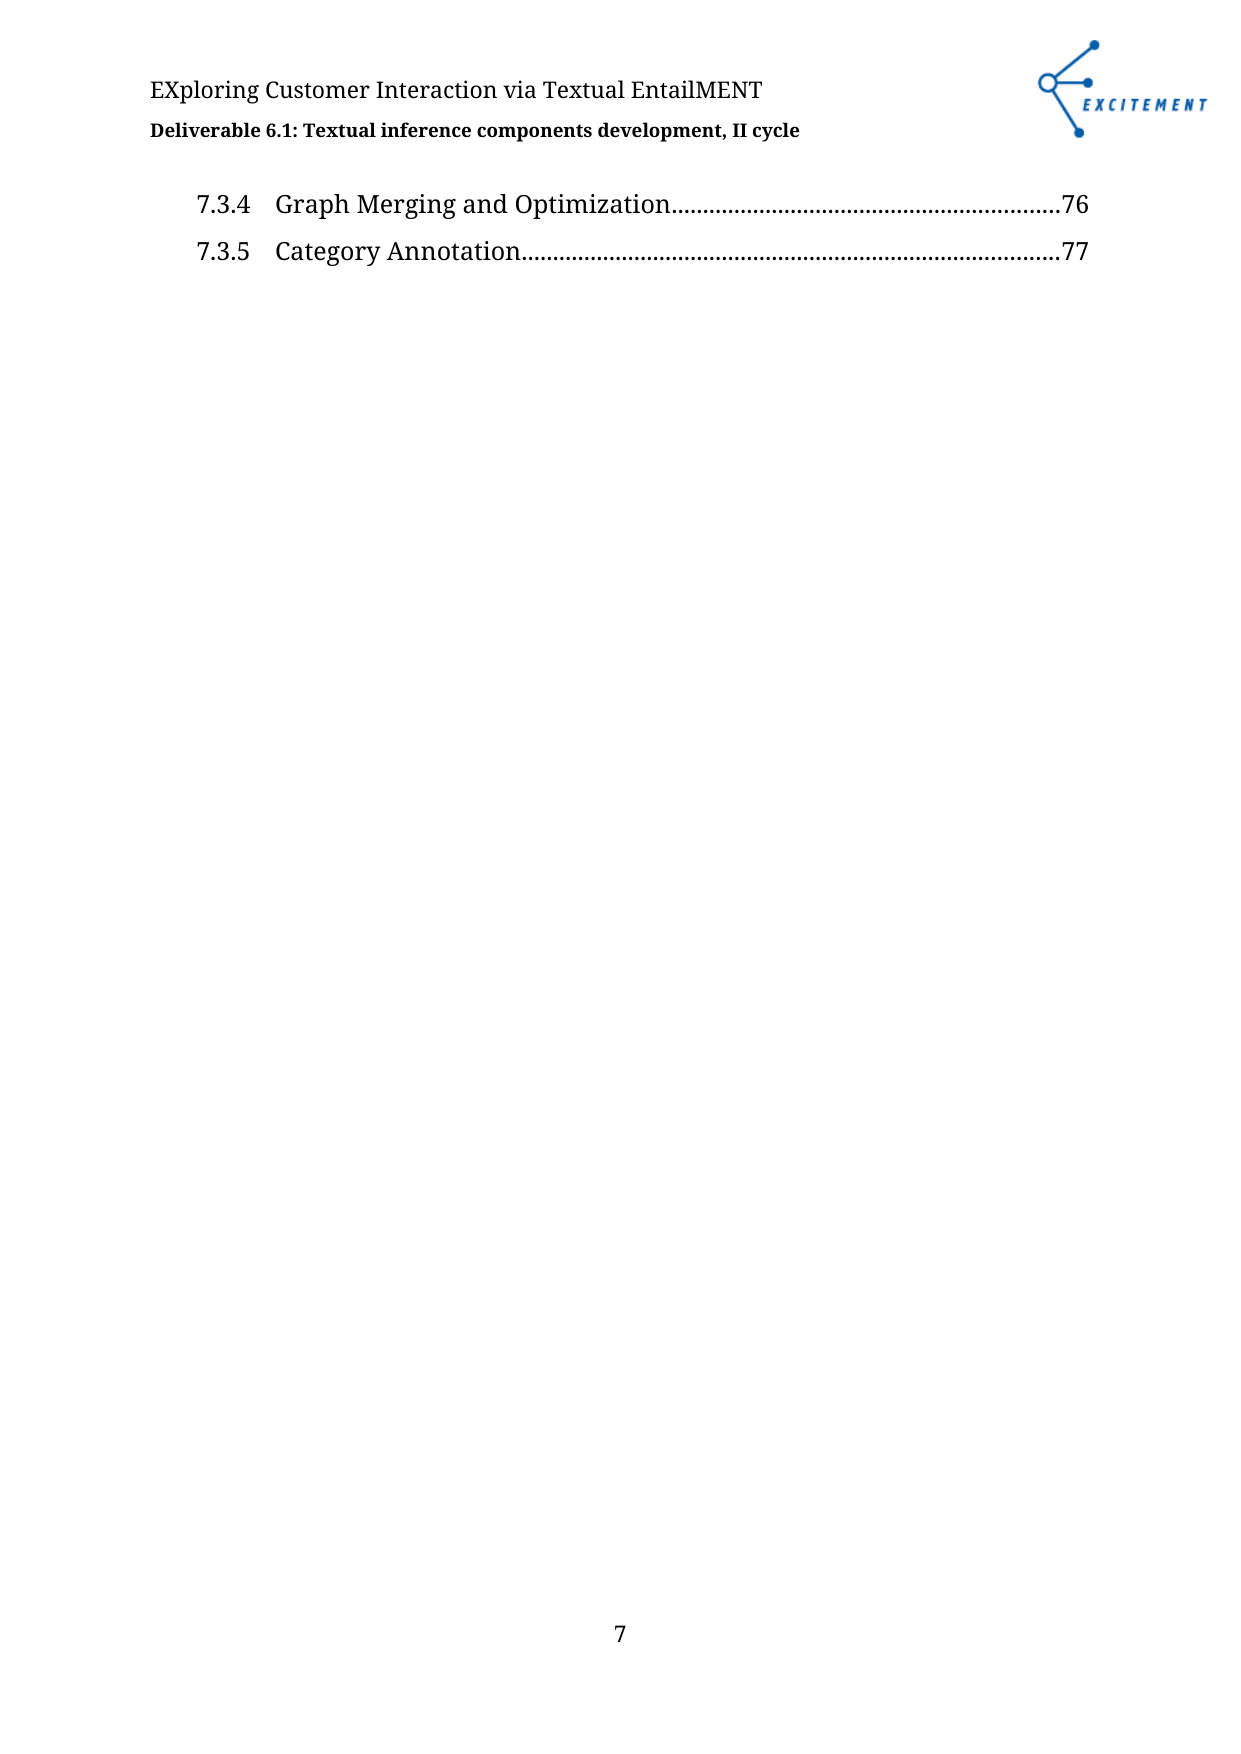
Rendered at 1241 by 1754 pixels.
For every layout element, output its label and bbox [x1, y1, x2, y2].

picture [1028, 29, 1212, 152]
